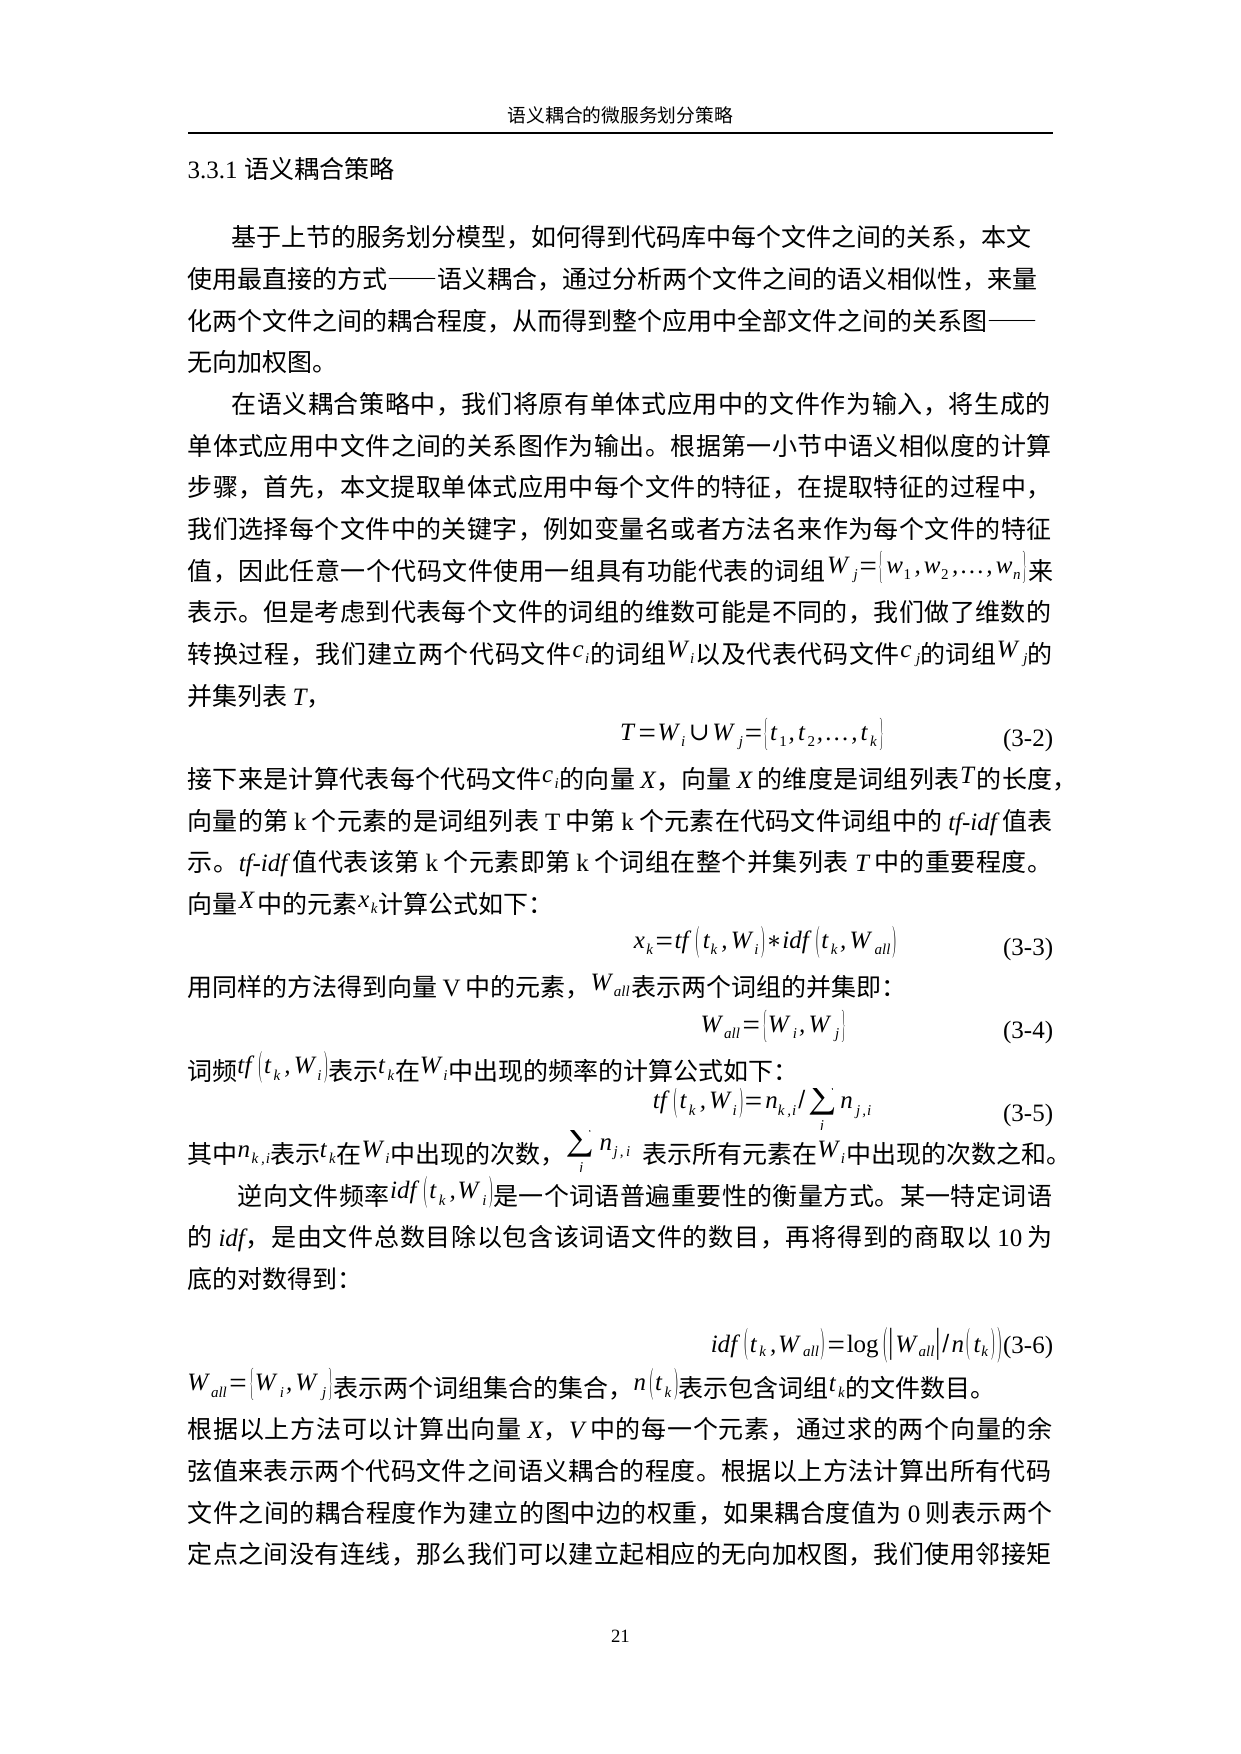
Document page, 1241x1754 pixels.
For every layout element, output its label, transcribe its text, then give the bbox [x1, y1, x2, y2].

text (3-5) [187, 1088, 1053, 1130]
text 用同样的方法得到向量V中的元素，表示两个词组的并集即： [187, 963, 1053, 1005]
list 逆向文件频率是一个词语普遍重要性的衡量方式。某一特定词语的idf，是由文件总数目除以包含该词语文件的数目，再将得到的商取以10为底的对数得到： [187, 1172, 1053, 1297]
text 词频表示在中出现的频率的计算公式如下： [187, 1047, 1053, 1088]
subtitle 3.3.1 语义耦合策略 [187, 150, 1053, 186]
text (3-3) [187, 922, 1053, 963]
text 接下来是计算代表每个代码文件的向量X，向量X的维度是词组列表的长度，向量的第k个元素的是词组列表T中第k个元素在代码文件词组中的tf-idf值表示。tf-idf值代表该第k个元素即第k个词组在整个并集列表T中的重要程度。向量中的元素计算公式如下： [187, 755, 1053, 922]
text (3-6) [187, 1325, 1053, 1364]
list 其中表示在中出现的次数，表示所有元素在中出现的次数之和。 [187, 1130, 1053, 1172]
text (3-4) [187, 1005, 1053, 1047]
text (3-2) [187, 713, 1053, 755]
text 在语义耦合策略中，我们将原有单体式应用中的文件作为输入，将生成的单体式应用中文件之间的关系图作为输出。根据第一小节中语义相似度的计算步骤，首先，本文提取单体式应用中每个文件的特征，在提取特征的过程中，我们选择每个文件中的关键字，例如变量名或者方法名来作为每个文件的特征值，因此任意一个代码文件使用一组具有功能代表的词组来表示。但是考虑到代表每个文件的词组的维数可能是不同的，我们做了维数的转换过程，我们建立两个代码文件的词组以及代表代码文件的词组的并集列表T， [187, 380, 1053, 713]
text 基于上节的服务划分模型，如何得到代码库中每个文件之间的关系，本文使用最直接的方式——语义耦合，通过分析两个文件之间的语义相似性，来量化两个文件之间的耦合程度，从而得到整个应用中全部文件之间的关系图——无向加权图。 [187, 213, 1053, 380]
text 表示两个词组集合的集合，表示包含词组的文件数目。 [187, 1364, 1053, 1406]
